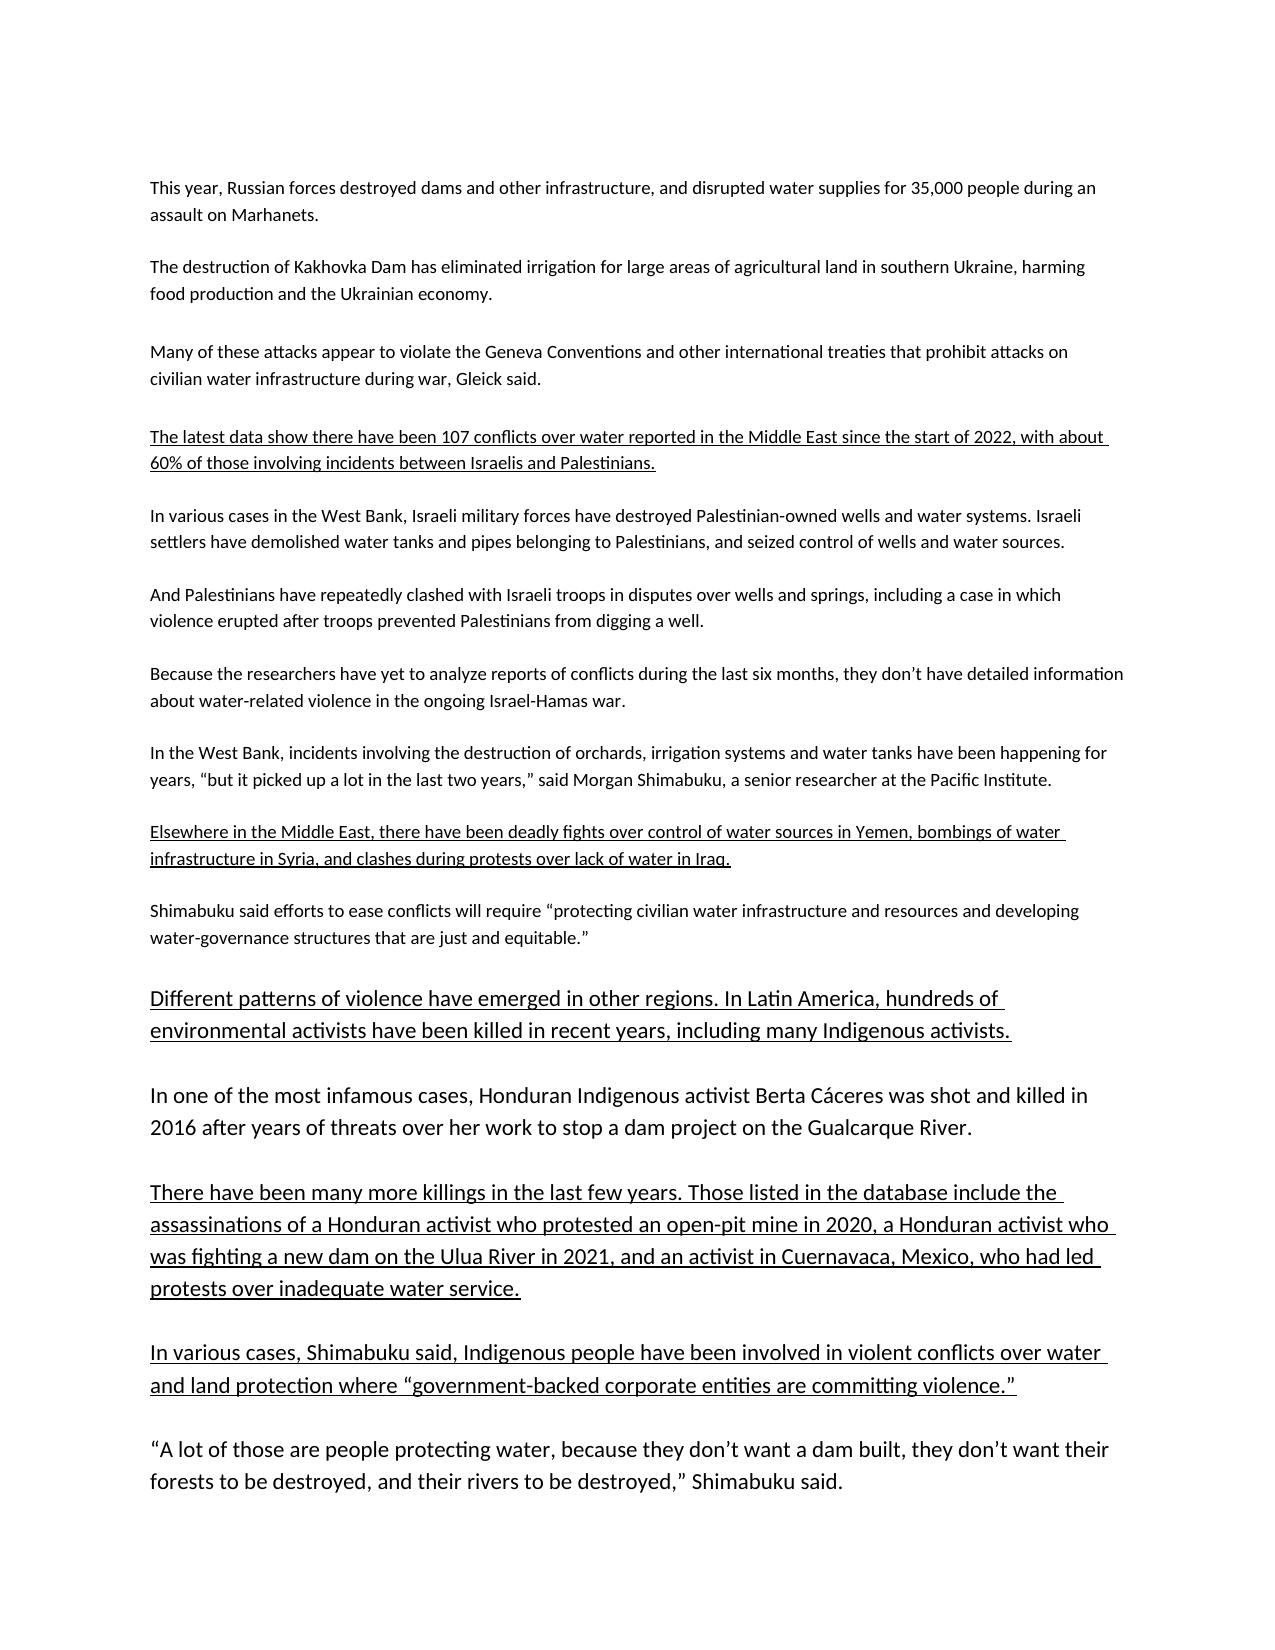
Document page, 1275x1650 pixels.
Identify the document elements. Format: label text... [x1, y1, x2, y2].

text Because the researchers have yet to analyze reports of conflicts during the last six months, they don’t have detailed information about water-related violence in the ongoing Israel-Hamas war. [150, 662, 1125, 712]
text Different patterns of violence have emerged in other regions. In Latin America, hundreds of environmental activists have been killed in recent years, including many Indigenous activists. [150, 984, 1125, 1045]
text In various cases, Shimabuku said, Indigenous people have been involved in violent conflicts over water and land protection where “government-backed corporate entities are committing violence.” [150, 1338, 1125, 1399]
text The destruction of Kakhovka Dam has eliminated irrigation for large areas of agricultural land in southern Ukraine, harming food production and the Ukrainian economy. [150, 255, 1125, 305]
text Shimabuku said efforts to ease conflicts will require “protecting civilian water infrastructure and resources and developing water-governance structures that are just and equitable.” [150, 899, 1125, 949]
text In the West Bank, incidents involving the destruction of orchards, irrigation systems and water tanks have been happening for years, “but it picked up a lot in the last two years,” said Morgan Shimabuku, a senior researcher at the Pacific Institute. [150, 741, 1125, 791]
text This year, Russian forces destroyed dams and other infrastructure, and disrupted water supplies for 35,000 people during an assault on Marhanets. [150, 176, 1125, 226]
text In one of the most infamous cases, Honduran Indigenous activist Berta Cáceres was shot and killed in 2016 after years of threats over her work to stop a dam project on the Gualcarque River. [150, 1081, 1125, 1141]
text Elsewhere in the Middle East, there have been deadly fights over control of water sources in Yemen, bombings of water infrastructure in Syria, and clashes during protests over lack of water in Iraq. [150, 821, 1125, 870]
text In various cases in the West Bank, Israeli military forces have destroyed Palestinian-owned wells and water systems. Israeli settlers have demolished water tanks and pipes belonging to Palestinians, and seized control of wells and water sources. [150, 504, 1125, 553]
text Many of these attacks appear to violate the Geneva Conventions and other international treaties that prohibit attacks on civilian water infrastructure during war, Gleick said. [150, 340, 1125, 389]
text “A lot of those are people protecting water, because they don’t want a dam built, they don’t want their forests to be destroyed, and their rivers to be destroyed,” Shimabuku said. [150, 1435, 1125, 1495]
text And Palestinians have repeatedly clashed with Israeli troops in disputes over wells and springs, including a case in which violence erupted after troops prevented Palestinians from digging a well. [150, 583, 1125, 633]
text There have been many more killings in the last few years. Those listed in the database include the assassinations of a Honduran activist who protested an open-pit mine in 2020, a Honduran activist who was fighting a new dam on the Ulua River in 2021, and an activist in Cuernavaca, Mexico, who had led protests over inadequate water service. [150, 1178, 1125, 1302]
text The latest data show there have been 107 conflicts over water reported in the Middle East since the start of 2022, with about 60% of those involving incidents between Israelis and Palestinians. [150, 425, 1125, 474]
